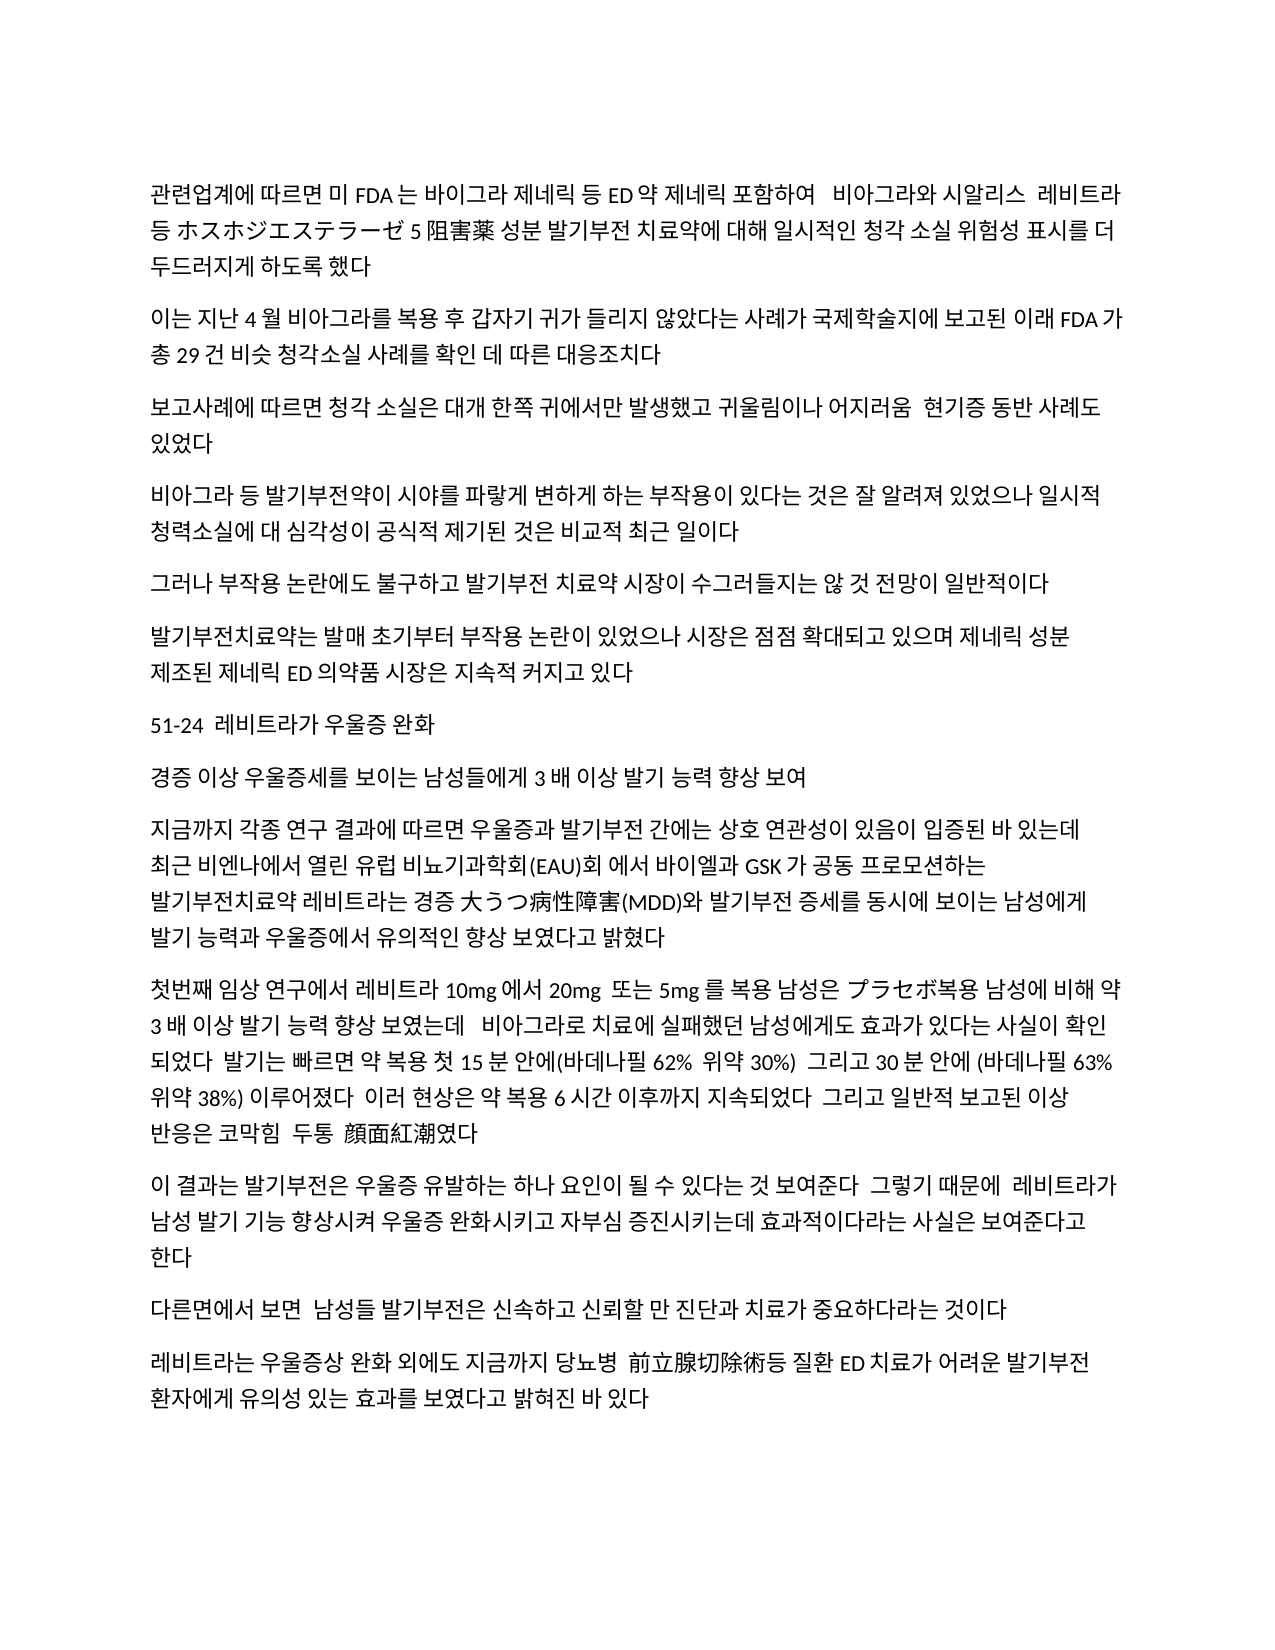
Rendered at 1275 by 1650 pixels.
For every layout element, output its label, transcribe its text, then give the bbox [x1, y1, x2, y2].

text 51-24 레비트라가 우울증 완화 [150, 707, 1125, 740]
text 레비트라는 우울증상 완화 외에도 지금까지 당뇨병 前立腺切除術등 질환 ED치료가 어려운 발기부전 환자에게 유의성 있는 효과를 보였다고 밝혀진 바 있다 [150, 1345, 1125, 1414]
text 이는 지난 4월 비아그라를 복용 후 갑자기 귀가 들리지 않았다는 사례가 국제학술지에 보고된 이래 FDA가 총 29건 비슷 청각소실 사례를 확인 데 따른 대응조치다 [150, 301, 1125, 370]
text 첫번째 임상 연구에서 레비트라 10mg에서 20mg 또는 5mg를 복용 남성은 プラセボ복용 남성에 비해 약 3배 이상 발기 능력 향상 보였는데 비아그라로 치료에 실패했던 남성에게도 효과가 있다는 사실이 확인 되었다 발기는 빠르면 약 복용 첫 15분 안에(바데나필 62% 위약 30%) 그리고 30분 안에 (바데나필 63% 위약 38%) 이루어졌다 이러 현상은 약 복용 6시간 이후까지 지속되었다 그리고 일반적 보고된 이상 반응은 코막힘 두통 顔面紅潮였다 [150, 972, 1125, 1149]
text 보고사례에 따르면 청각 소실은 대개 한쪽 귀에서만 발생했고 귀울림이나 어지러움 현기증 동반 사례도 있었다 [150, 390, 1125, 459]
text 그러나 부작용 논란에도 불구하고 발기부전 치료약 시장이 수그러들지는 않 것 전망이 일반적이다 [150, 566, 1125, 599]
text 지금까지 각종 연구 결과에 따르면 우울증과 발기부전 간에는 상호 연관성이 있음이 입증된 바 있는데 최근 비엔나에서 열린 유럽 비뇨기과학회(EAU)회 에서 바이엘과 GSK가 공동 프로모션하는 발기부전치료약 레비트라는 경증 大うつ病性障害(MDD)와 발기부전 증세를 동시에 보이는 남성에게 발기 능력과 우울증에서 유의적인 향상 보였다고 밝혔다 [150, 812, 1125, 953]
text 이 결과는 발기부전은 우울증 유발하는 하나 요인이 될 수 있다는 것 보여준다 그렇기 때문에 레비트라가 남성 발기 기능 향상시켜 우울증 완화시키고 자부심 증진시키는데 효과적이다라는 사실은 보여준다고 한다 [150, 1168, 1125, 1273]
text 다른면에서 보면 남성들 발기부전은 신속하고 신뢰할 만 진단과 치료가 중요하다라는 것이다 [150, 1292, 1125, 1325]
text 비아그라 등 발기부전약이 시야를 파랗게 변하게 하는 부작용이 있다는 것은 잘 알려져 있었으나 일시적 청력소실에 대 심각성이 공식적 제기된 것은 비교적 최근 일이다 [150, 478, 1125, 547]
text 경증 이상 우울증세를 보이는 남성들에게 3배 이상 발기 능력 향상 보여 [150, 760, 1125, 793]
text 관련업계에 따르면 미 FDA는 바이그라 제네릭 등 ED약 제네릭 포함하여 비아그라와 시알리스 레비트라 등 ホスホジエステラーゼ5阻害薬 성분 발기부전 치료약에 대해 일시적인 청각 소실 위험성 표시를 더 두드러지게 하도록 했다 [150, 177, 1125, 282]
text 발기부전치료약는 발매 초기부터 부작용 논란이 있었으나 시장은 점점 확대되고 있으며 제네릭 성분 제조된 제네릭 ED 의약품 시장은 지속적 커지고 있다 [150, 619, 1125, 688]
